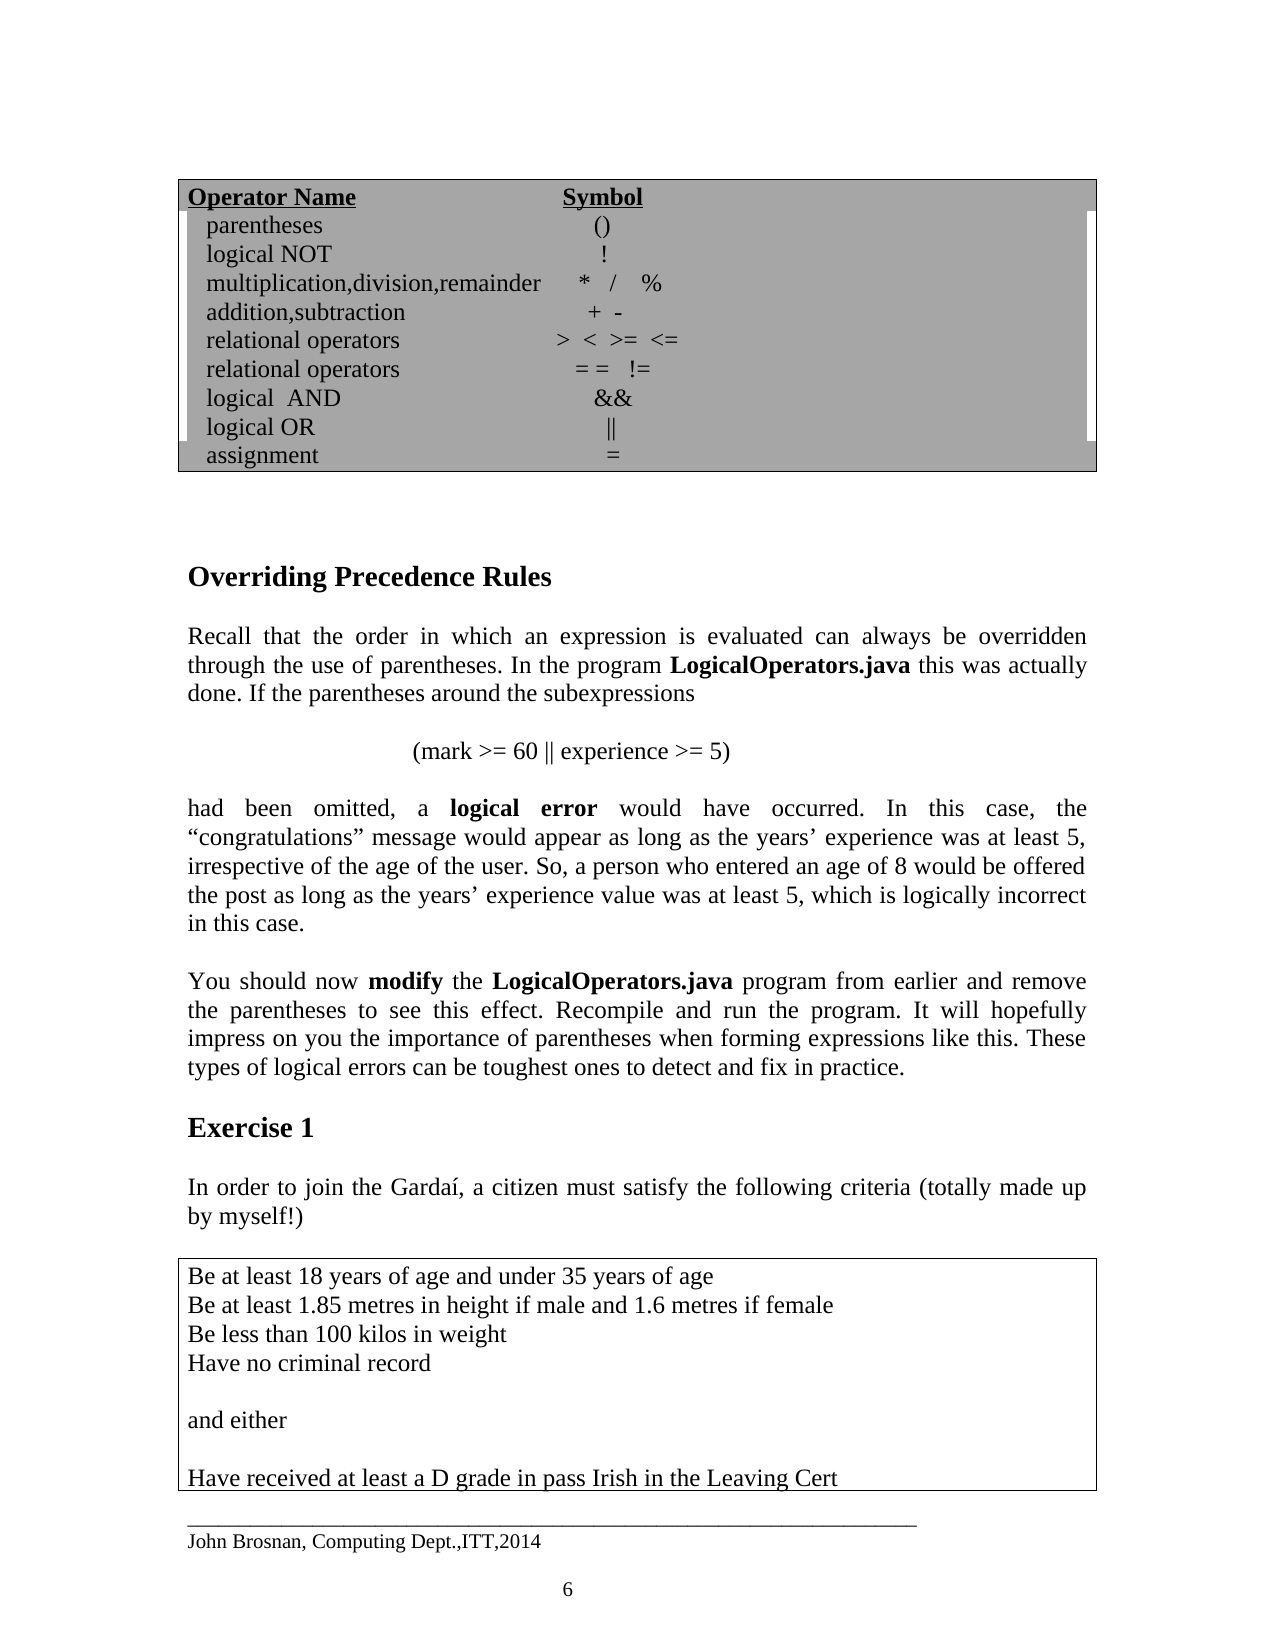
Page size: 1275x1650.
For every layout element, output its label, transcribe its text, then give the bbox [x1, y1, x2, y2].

text Recall that the order in which an expression is evaluated can always be overridden through the use of parentheses. In the program LogicalOperators.java this was actually done. If the parentheses around the subexpressions [187, 621, 1087, 707]
text had been omitted, a logical error would have occurred. In this case, the “congratulations” message would appear as long as the years’ experience was at least 5, irrespective of the age of the user. So, a person who entered an age of 8 would be offered the post as long as the years’ experience value was at least 5, which is logically incorrect in this case. [187, 793, 1087, 937]
text parentheses () [187, 211, 1087, 239]
text and either [187, 1405, 1087, 1434]
text relational operators = = != [187, 354, 1087, 383]
text (mark >= 60 || experience >= 5) [187, 736, 1087, 765]
text logical NOT ! [187, 239, 1087, 268]
text logical AND && [187, 383, 1087, 412]
text Operator Name Symbol [179, 180, 1096, 211]
text logical OR || [187, 412, 1087, 437]
text Have received at least a D grade in pass Irish in the Leaving Cert [187, 1463, 1087, 1490]
text assignment = [179, 437, 1096, 471]
text Be less than 100 kilos in weight [187, 1319, 1087, 1348]
text multiplication,division,remainder * / % [187, 268, 1087, 297]
text Be at least 1.85 metres in height if male and 1.6 metres if female [187, 1290, 1087, 1319]
text You should now modify the LogicalOperators.java program from earlier and remove the parentheses to see this effect. Recompile and run the program. It will hopefully impress on you the importance of parentheses when forming expressions like this. These types of logical errors can be toughest ones to detect and fix in practice. [187, 966, 1087, 1081]
text Overriding Precedence Rules [187, 559, 1087, 592]
text In order to join the Gardaí, a citizen must satisfy the following criteria (totally made up by myself!) [187, 1172, 1087, 1229]
text Be at least 18 years of age and under 35 years of age [179, 1259, 1096, 1290]
text Have no criminal record [187, 1348, 1087, 1376]
text relational operators > < >= <= [187, 326, 1087, 354]
text Exercise 1 [187, 1110, 1087, 1143]
text addition,subtraction + - [187, 297, 1087, 326]
